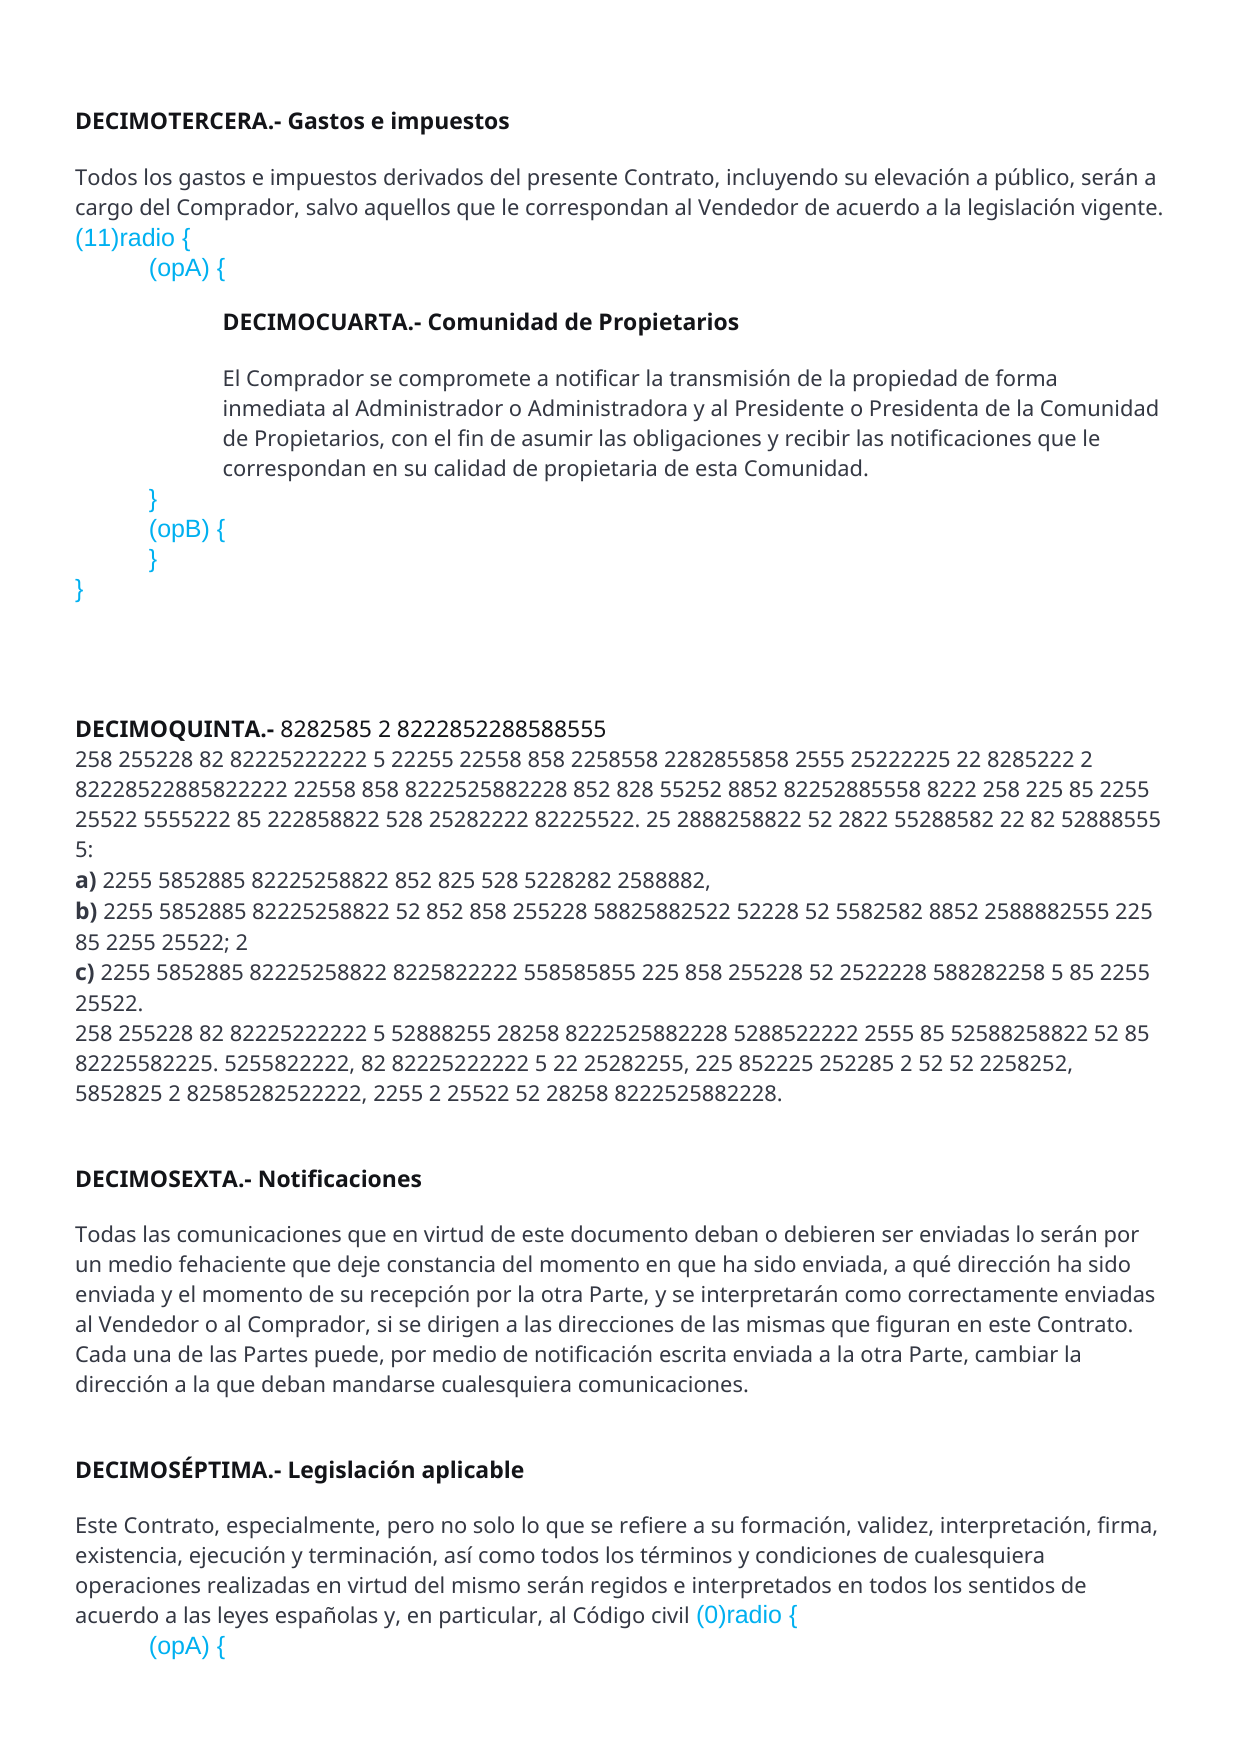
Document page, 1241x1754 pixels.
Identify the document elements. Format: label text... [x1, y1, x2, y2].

text (opA) { [75, 1630, 1165, 1660]
text Todos los gastos e impuestos derivados del presente Contrato, incluyendo su elevación a público, serán a cargo del Comprador, salvo aquellos que le correspondan al Vendedor de acuerdo a la legislación vigente. [75, 161, 1165, 221]
text (11)radio { [75, 221, 1165, 251]
text 258 255228 82 82225222222 5 52888255 28258 8222525882228 5288522222 2555 85 52588258822 52 85 82225582225. 5255822222, 82 82225222222 5 22 25282255, 225 852225 252285 2 52 52 2258252, 5852825 2 82585282522222, 2255 2 25522 52 28258 8222525882228. [75, 1017, 1165, 1107]
text c) 2255 5852885 82225258822 8225822222 558585855 225 858 255228 52 2522228 588282258 5 85 2255 25522. [75, 956, 1165, 1017]
text a) 2255 5852885 82225258822 852 825 528 5228282 2588882, [75, 864, 1165, 895]
text (opA) { [75, 251, 1165, 281]
text DECIMOQUINTA.- 8282585 2 8222852288588555 [75, 682, 1165, 744]
text } [75, 482, 1165, 512]
text (opB) { [75, 512, 1165, 542]
text DECIMOTERCERA.- Gastos e impuestos [75, 75, 1165, 136]
text DECIMOSEXTA.- Notificaciones [75, 1132, 1165, 1194]
text DECIMOSÉPTIMA.- Legislación aplicable [75, 1424, 1165, 1485]
text El Comprador se compromete a notificar la transmisión de la propiedad de forma inmediata al Administrador o Administradora y al Presidente o Presidenta de la Comunidad de Propietarios, con el fin de asumir las obligaciones y recibir las notificaciones que le correspondan en su calidad de propietaria de esta Comunidad. [222, 362, 1165, 482]
text 258 255228 82 82225222222 5 22255 22558 858 2258558 2282855858 2555 25222225 22 8285222 2 82228522885822222 22558 858 8222525882228 852 828 55252 8852 82252885558 8222 258 225 85 2255 25522 5555222 85 222858822 528 25282222 82225522. 25 2888258822 52 2822 55288582 22 82 52888555 5: [75, 744, 1165, 864]
text b) 2255 5852885 82225258822 52 852 858 255228 58825882522 52228 52 5582582 8852 2588882555 225 85 2255 25522; 2 [75, 895, 1165, 956]
text DECIMOCUARTA.- Comunidad de Propietarios [149, 306, 1165, 337]
text } [149, 542, 1165, 572]
text } [75, 572, 1165, 602]
text Este Contrato, especialmente, pero no solo lo que se refiere a su formación, validez, interpretación, firma, existencia, ejecución y terminación, así como todos los términos y condiciones de cualesquiera operaciones realizadas en virtud del mismo serán regidos e interpretados en todos los sentidos de acuerdo a las leyes españolas y, en particular, al Código civil (0)radio { [75, 1510, 1165, 1630]
text Todas las comunicaciones que en virtud de este documento deban o debieren ser enviadas lo serán por un medio fehaciente que deje constancia del momento en que ha sido enviada, a qué dirección ha sido enviada y el momento de su recepción por la otra Parte, y se interpretarán como correctamente enviadas al Vendedor o al Comprador, si se dirigen a las direcciones de las mismas que figuran en este Contrato. Cada una de las Partes puede, por medio de notificación escrita enviada a la otra Parte, cambiar la dirección a la que deban mandarse cualesquiera comunicaciones. [75, 1219, 1165, 1399]
